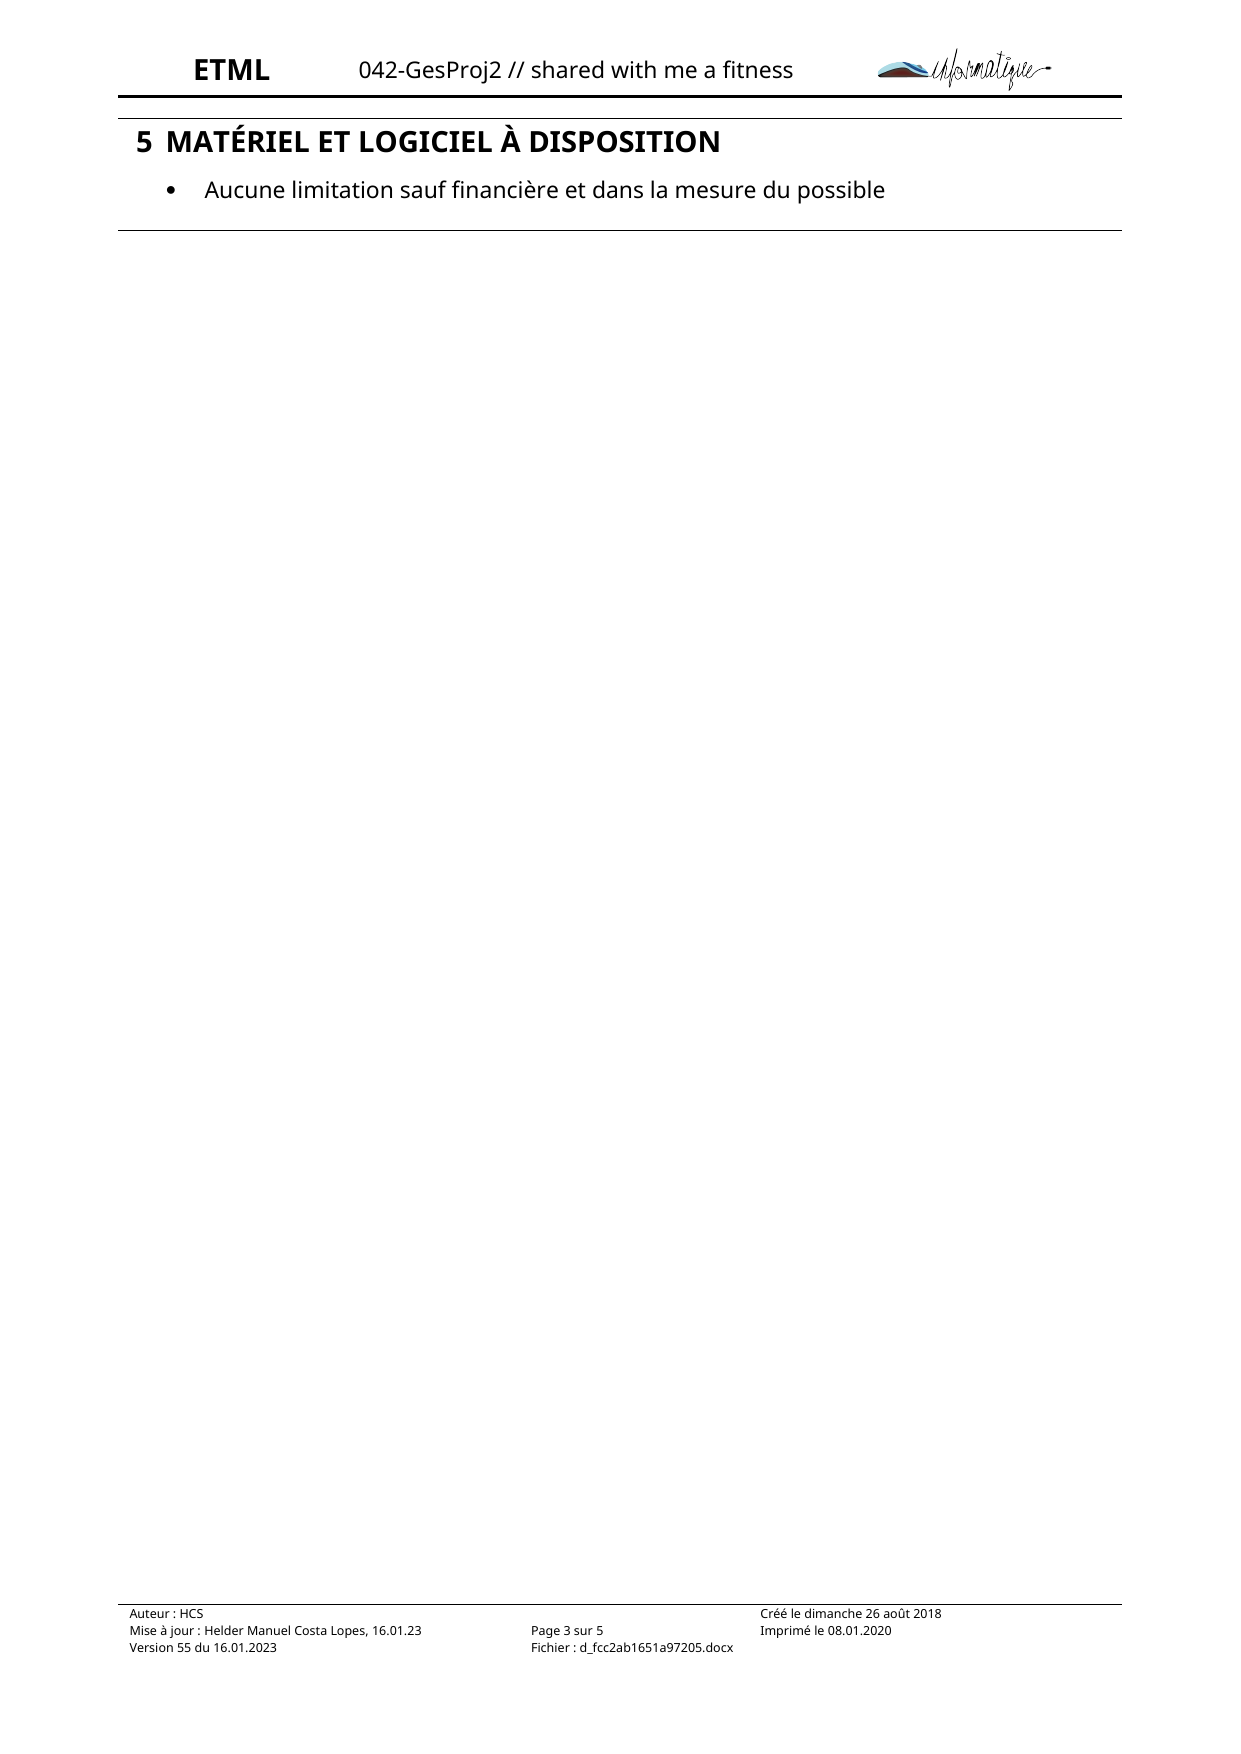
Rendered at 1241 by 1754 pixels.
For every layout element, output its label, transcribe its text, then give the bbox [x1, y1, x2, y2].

picture [877, 48, 1052, 91]
table_header Aucune limitation sauf financière et dans la mesure du possible [118, 174, 1122, 217]
subtitle MATÉRIEL ET LOGICIEL À DISPOSITION [118, 119, 1122, 161]
